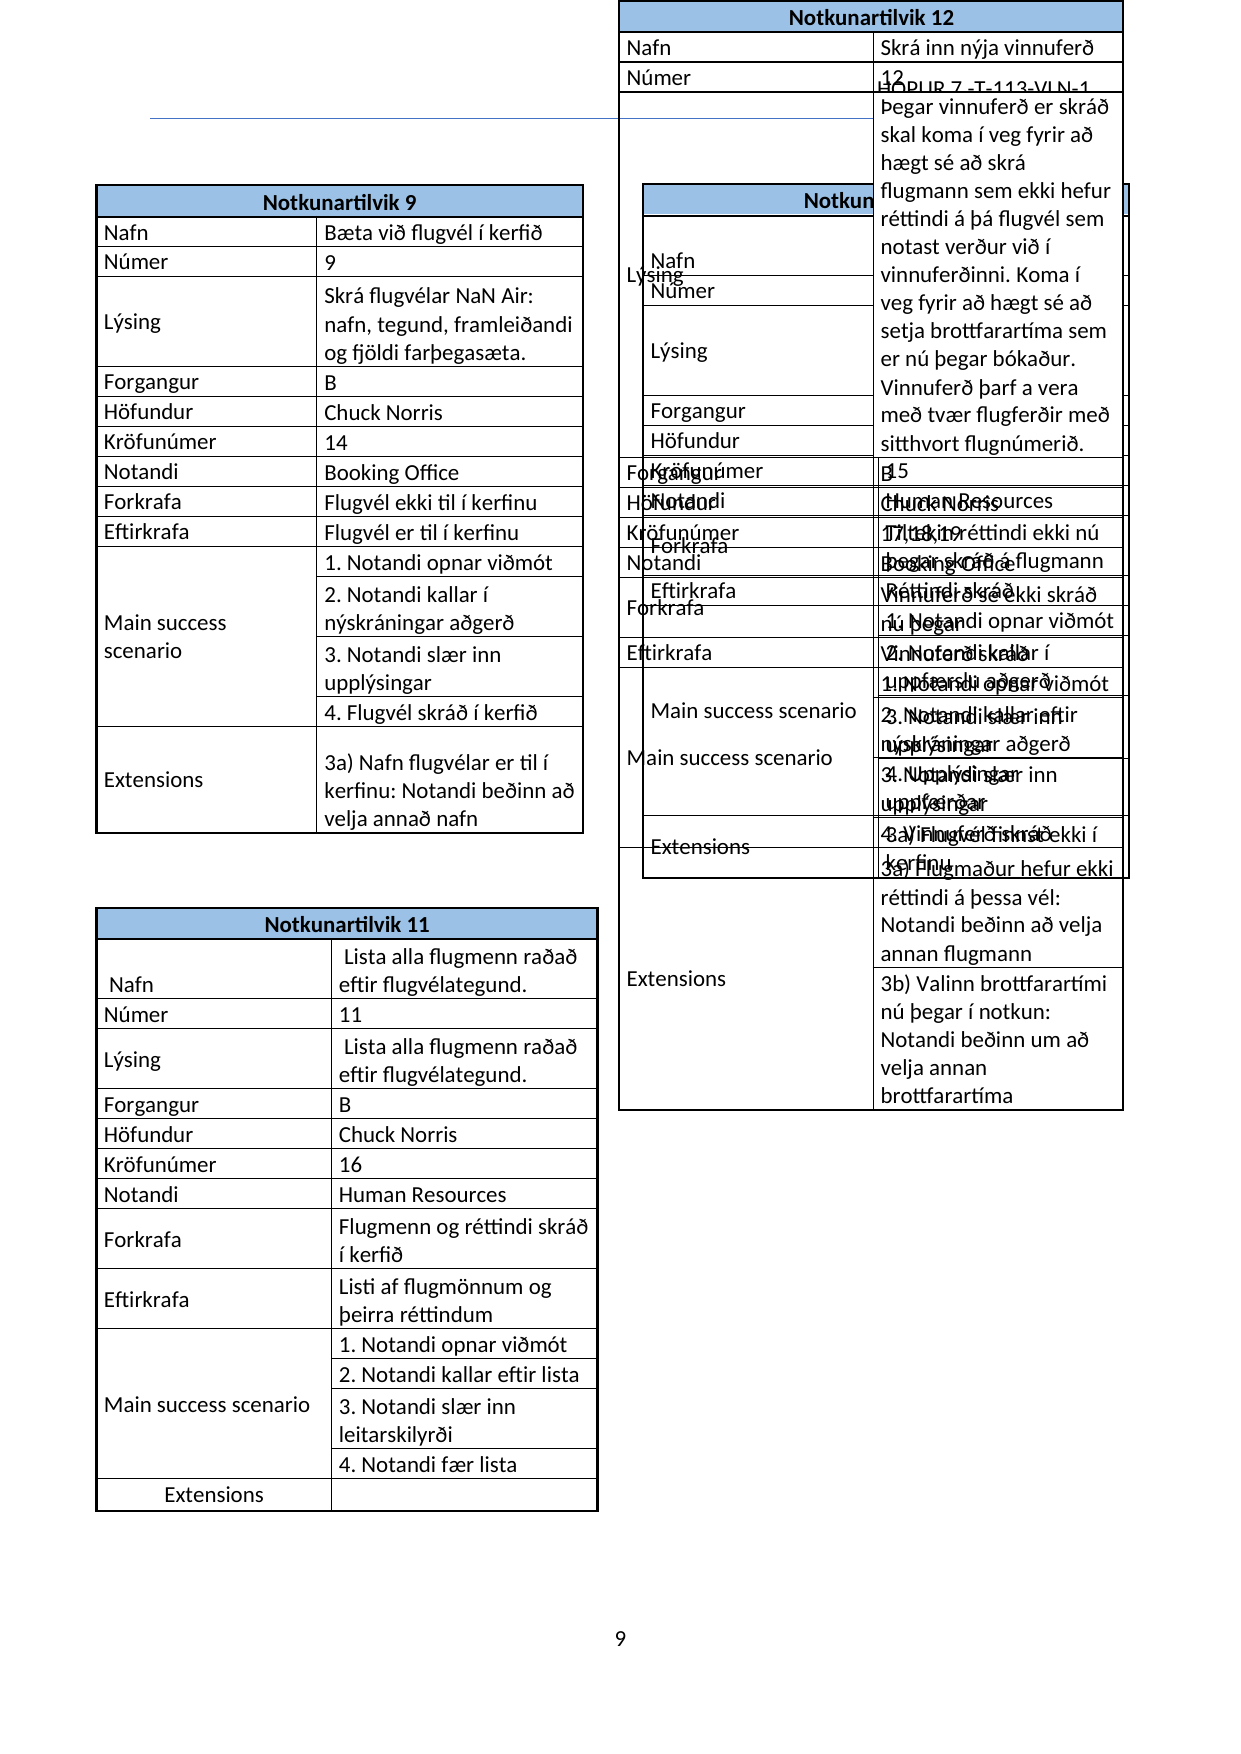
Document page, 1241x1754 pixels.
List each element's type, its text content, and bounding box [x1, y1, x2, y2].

table_cell Lýsing [98, 277, 316, 366]
table_cell Notandi [98, 1179, 331, 1208]
table_header Notkunartilvik 12 [620, 2, 1122, 31]
table_cell Forgangur [620, 458, 873, 487]
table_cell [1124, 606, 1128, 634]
table_cell Forkrafa [620, 578, 873, 637]
table_cell Notandi [620, 548, 873, 577]
table_cell Kröfunúmer [620, 518, 873, 547]
table_cell Human Resources [332, 1179, 596, 1208]
table_cell Main success scenario [98, 547, 316, 726]
table_cell 3. Notandi slær inn leitarskilyrði [332, 1389, 596, 1448]
table_cell Skrá inn nýja vinnuferð [874, 33, 1122, 61]
table_cell Extensions [98, 727, 316, 832]
table_cell 17,18,19 [874, 518, 1122, 547]
table_cell 1. Notandi opnar viðmót [317, 547, 582, 576]
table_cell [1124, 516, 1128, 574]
table_cell Höfundur [620, 488, 873, 517]
table_cell Lýsing [620, 93, 873, 457]
table_cell 1. Notandi opnar viðmót [874, 668, 1122, 697]
table_cell B [874, 458, 1122, 487]
table_cell 9 [317, 247, 582, 276]
table_cell Höfundur [98, 397, 316, 426]
table_cell Lýsing [98, 1029, 331, 1088]
table_cell Flugmenn og réttindi skráð í kerfið [332, 1209, 596, 1268]
table_cell 2. Notandi kallar eftir nýskráningar aðgerð [874, 698, 1122, 757]
table_cell 16 [332, 1149, 596, 1178]
table_cell Main success scenario [620, 668, 873, 847]
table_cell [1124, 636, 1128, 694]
table_cell Vinnuferð skráð [874, 638, 1122, 667]
table_cell 14 [317, 427, 582, 456]
table_cell B [317, 367, 582, 396]
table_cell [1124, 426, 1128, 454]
table_cell 2. Notandi kallar í nýskráningar aðgerð [317, 577, 582, 636]
table_cell Nafn [98, 940, 331, 998]
table_cell Forgangur [98, 367, 316, 396]
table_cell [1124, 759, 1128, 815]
table_cell Chuck Norris [317, 397, 582, 426]
table_cell Nafn [98, 218, 316, 246]
table_cell Extensions [98, 1479, 331, 1509]
table_cell Flugvél er til í kerfinu [317, 517, 582, 546]
table_cell 11 [332, 999, 596, 1028]
table_cell 4. Notandi fær lista [332, 1449, 596, 1478]
table_cell 4. Vinnuferð skráð [874, 818, 1122, 847]
table_cell Lista alla ﬂugmenn raðað eftir ﬂugvélategund. [332, 940, 596, 998]
table_cell Lista alla ﬂugmenn raðað eftir ﬂugvélategund. [332, 1029, 596, 1088]
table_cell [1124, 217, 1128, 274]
table_cell 3a) Nafn flugvélar er til í kerfinu: Notandi beðinn að velja annað nafn [317, 727, 582, 832]
table_cell Kröfunúmer [98, 1149, 331, 1178]
table_cell Númer [98, 247, 316, 276]
table_cell Listi af flugmönnum og þeirra réttindum [332, 1269, 596, 1328]
table_cell Chuck Norris [874, 488, 1122, 517]
table_cell 3. Notandi slær inn upplýsingar [317, 637, 582, 696]
table_cell Skrá ﬂugvélar NaN Air: nafn, tegund, framleiðandi og fjöldi farþegasæta. [317, 277, 582, 366]
table_cell Þegar vinnuferð er skráð skal koma í veg fyrir að hægt sé að skrá ﬂugmann sem ekki hefur réttindi á þá ﬂugvél sem notast verður við í vinnuferðinni. Koma í veg fyrir að hægt sé að setja brottfarartíma sem er nú þegar bókaður. Vinnuferð þarf a vera með tvær flugferðir með sitthvort flugnúmerið. [874, 93, 1122, 457]
table_cell Notandi [98, 457, 316, 486]
table_cell Kröfunúmer [98, 427, 316, 456]
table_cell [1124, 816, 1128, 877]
table_cell 3b) Valinn brottfarartími nú þegar í notkun: Notandi beðinn um að velja annan brottfarartíma [874, 968, 1122, 1109]
table_header Notkunartilvik 11 [98, 909, 596, 938]
table_cell Main success scenario [98, 1329, 331, 1478]
table_cell Númer [620, 63, 873, 91]
table_cell 3a) Flugmaður hefur ekki réttindi á þessa vél: Notandi beðinn að velja annan flugmann [874, 848, 1122, 967]
table_cell Númer [98, 999, 331, 1028]
table_cell 4. Flugvél skráð í kerfið [317, 697, 582, 726]
table_cell Forgangur [98, 1089, 331, 1118]
table_cell Höfundur [98, 1119, 331, 1148]
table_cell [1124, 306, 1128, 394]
table_cell 3. Notandi slær inn upplýsingar [874, 758, 1122, 817]
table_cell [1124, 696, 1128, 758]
table_cell B [332, 1089, 596, 1118]
table_cell Bæta við flugvél í kerfið [317, 218, 582, 246]
table_cell Vinnuferð sé ekki skráð nú þegar [874, 578, 1122, 637]
table_cell Forkrafa [98, 487, 316, 516]
table_cell 12 [874, 63, 1122, 91]
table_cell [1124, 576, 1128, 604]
table_cell 1. Notandi opnar viðmót [332, 1329, 596, 1358]
table_cell Extensions [620, 848, 873, 1109]
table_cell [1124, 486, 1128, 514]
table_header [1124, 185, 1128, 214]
table_cell Chuck Norris [332, 1119, 596, 1148]
table_cell Flugvél ekki til í kerfinu [317, 487, 582, 516]
table_cell Eftirkrafa [98, 1269, 331, 1328]
table_cell Nafn [620, 33, 873, 61]
table_cell Booking Office [317, 457, 582, 486]
table_cell Booking Office [874, 548, 1122, 577]
table_cell 2. Notandi kallar eftir lista [332, 1359, 596, 1388]
table_header Notkunartilvik 9 [98, 186, 582, 216]
table_cell [332, 1479, 596, 1509]
table_cell Forkrafa [98, 1209, 331, 1268]
table_cell Eftirkrafa [98, 517, 316, 546]
table_cell Eftirkrafa [620, 638, 873, 667]
